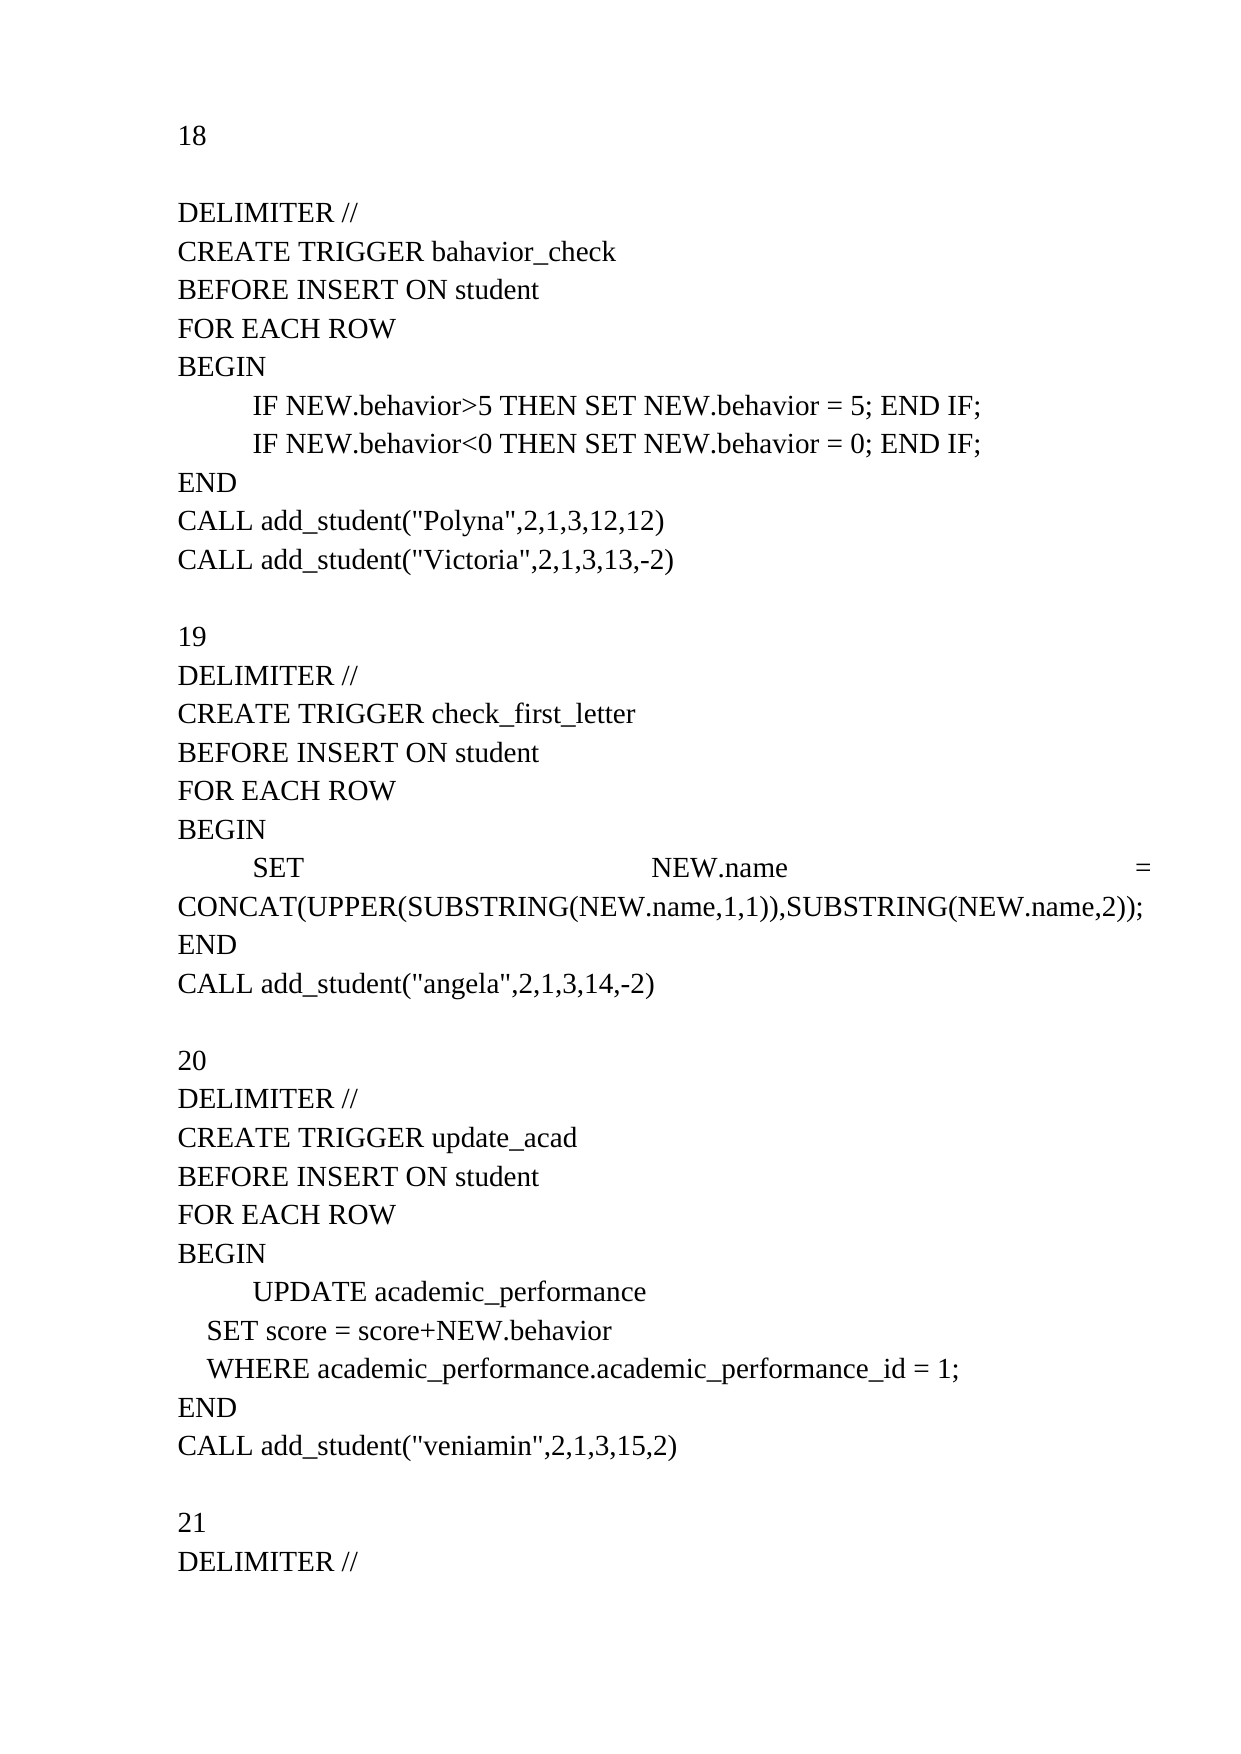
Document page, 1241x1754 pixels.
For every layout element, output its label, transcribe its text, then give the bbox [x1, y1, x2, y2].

text 19 [177, 619, 1152, 653]
text DELIMITER // [177, 1082, 1152, 1115]
text 18 [177, 118, 1152, 152]
text FOR EACH ROW [177, 773, 1152, 807]
text IF NEW.behavior<0 THEN SET NEW.behavior = 0; END IF; [177, 426, 1152, 460]
text DELIMITER // [177, 195, 1152, 229]
text IF NEW.behavior>5 THEN SET NEW.behavior = 5; END IF; [177, 388, 1152, 421]
text UPDATE academic_performance [177, 1274, 1152, 1308]
text BEFORE INSERT ON student [177, 1159, 1152, 1192]
text CALL add_student("Polyna",2,1,3,12,12) [177, 503, 1152, 537]
text CALL add_student("angela",2,1,3,14,-2) [177, 966, 1152, 999]
text BEGIN [177, 1236, 1152, 1269]
text END [177, 927, 1152, 961]
text DELIMITER // [177, 658, 1152, 691]
text CALL add_student("Victoria",2,1,3,13,-2) [177, 542, 1152, 576]
text END [177, 1390, 1152, 1423]
text BEFORE INSERT ON student [177, 735, 1152, 768]
text END [177, 465, 1152, 498]
text 21 [177, 1506, 1152, 1539]
text CREATE TRIGGER bahavior_check [177, 234, 1152, 267]
text CALL add_student("veniamin",2,1,3,15,2) [177, 1428, 1152, 1462]
text WHERE academic_performance.academic_performance_id = 1; [177, 1351, 1152, 1385]
text BEFORE INSERT ON student [177, 272, 1152, 306]
text SET NEW.name = CONCAT(UPPER(SUBSTRING(NEW.name,1,1)),SUBSTRING(NEW.name,2)); [177, 850, 1152, 922]
text FOR EACH ROW [177, 1197, 1152, 1231]
text 20 [177, 1043, 1152, 1077]
text BEGIN [177, 349, 1152, 383]
text CREATE TRIGGER update_acad [177, 1120, 1152, 1154]
text DELIMITER // [177, 1544, 1152, 1578]
text FOR EACH ROW [177, 311, 1152, 344]
text CREATE TRIGGER check_first_letter [177, 696, 1152, 730]
text BEGIN [177, 812, 1152, 845]
text SET score = score+NEW.behavior [177, 1313, 1152, 1346]
